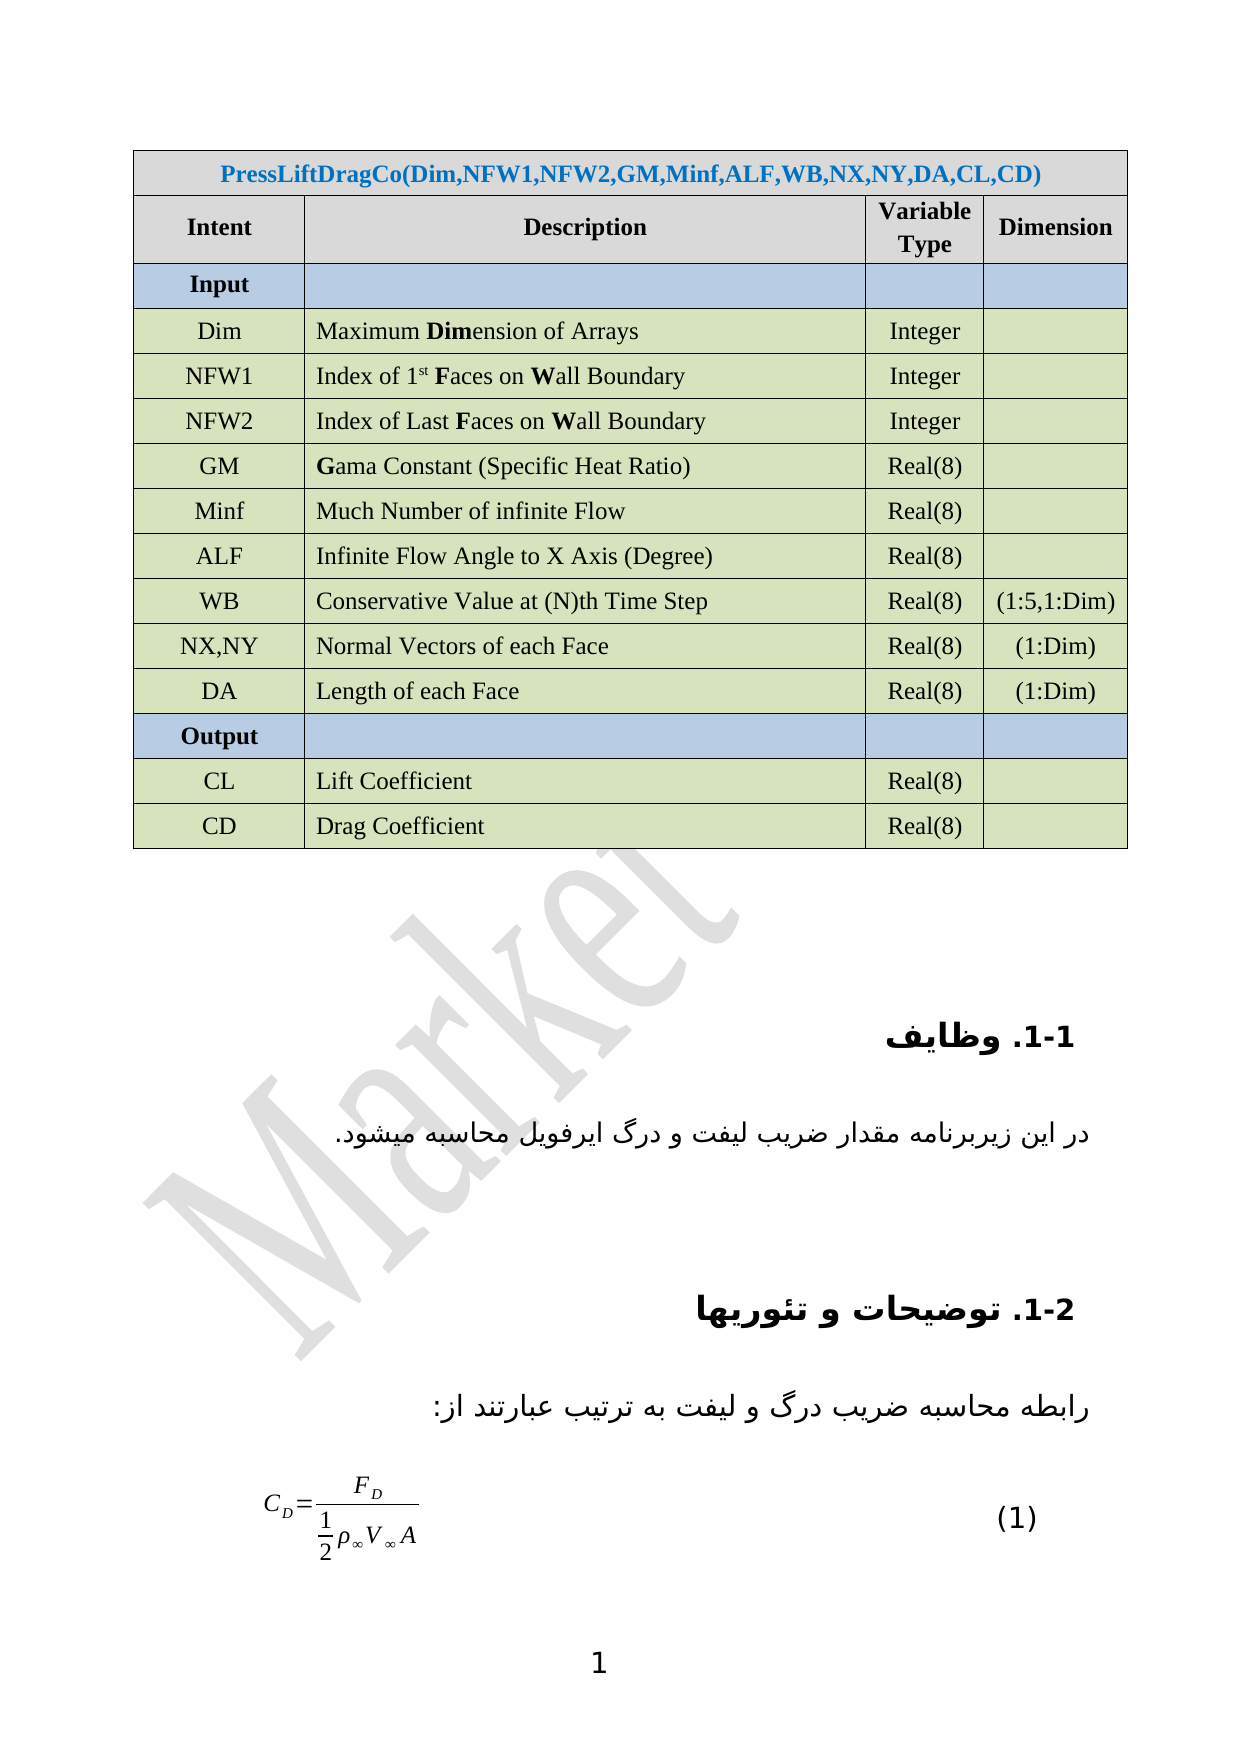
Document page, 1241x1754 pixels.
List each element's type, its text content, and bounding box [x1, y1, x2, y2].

table_cell Output [134, 714, 304, 758]
table_cell Real(8) [866, 804, 983, 848]
table_cell [866, 264, 983, 308]
table_cell Drag Coefficient [305, 804, 865, 848]
table_cell [305, 264, 865, 308]
table_cell Integer [866, 354, 983, 398]
table_cell Minf [134, 489, 304, 533]
table_cell Real(8) [866, 444, 983, 488]
text توضیحات و تئوریها [150, 1289, 1002, 1328]
table_cell Intent [134, 196, 304, 263]
table_cell Input [134, 264, 304, 308]
table_cell Real(8) [866, 624, 983, 668]
table_cell Real(8) [866, 534, 983, 578]
table_cell Real(8) [866, 759, 983, 803]
table_cell CL [134, 759, 304, 803]
table_cell Infinite Flow Angle to X Axis (Degree) [305, 534, 865, 578]
table_cell Conservative Value at (N)th Time Step [305, 579, 865, 623]
table_cell WB [134, 579, 304, 623]
table_cell CD [134, 804, 304, 848]
table_cell NFW1 [134, 354, 304, 398]
table_cell Normal Vectors of each Face [305, 624, 865, 668]
table_cell [984, 804, 1127, 848]
table_cell [984, 354, 1127, 398]
table_cell GM [134, 444, 304, 488]
table_cell [984, 759, 1127, 803]
text وظایف [150, 1017, 1002, 1056]
table_cell [305, 714, 865, 758]
table_cell Gama Constant (Specific Heat Ratio) [305, 444, 865, 488]
table_cell ALF [134, 534, 304, 578]
table_cell Dim [134, 309, 304, 353]
table_cell [984, 399, 1127, 443]
table_cell Description [305, 196, 865, 263]
table_cell Real(8) [866, 669, 983, 713]
table_cell Integer [866, 399, 983, 443]
table_cell Index of Last Faces on Wall Boundary [305, 399, 865, 443]
table_cell Lift Coefficient [305, 759, 865, 803]
table_cell NX,NY [134, 624, 304, 668]
table_cell [984, 714, 1127, 758]
text رابطه محاسبه ضریب درگ و لیفت به ترتیب عبارتند از: [150, 1389, 1090, 1423]
table_cell Maximum Dimension of Arrays [305, 309, 865, 353]
text در این زیربرنامه مقدار ضریب لیفت و درگ ایرفویل محاسبه میشود. [150, 1117, 1090, 1148]
table_cell NFW2 [134, 399, 304, 443]
table_cell Real(8) [866, 579, 983, 623]
table_cell (1:5,1:Dim) [984, 579, 1127, 623]
table_cell Length of each Face [305, 669, 865, 713]
table_cell [984, 309, 1127, 353]
table_header PressLiftDragCo(Dim,NFW1,NFW2,GM,Minf,ALF,WB,NX,NY,DA,CL,CD) [134, 151, 1127, 195]
table_cell DA [134, 669, 304, 713]
table_cell (1:Dim) [984, 669, 1127, 713]
table_cell [984, 489, 1127, 533]
table_cell Index of 1st Faces on Wall Boundary [305, 354, 865, 398]
table_cell [984, 444, 1127, 488]
table_cell Integer [866, 309, 983, 353]
table_cell [984, 264, 1127, 308]
table_cell Much Number of infinite Flow [305, 489, 865, 533]
table_cell [984, 534, 1127, 578]
table_cell (1:Dim) [984, 624, 1127, 668]
table_cell [866, 714, 983, 758]
table_cell Real(8) [866, 489, 983, 533]
table_cell Variable Type [866, 196, 983, 263]
table_cell Dimension [984, 196, 1127, 263]
